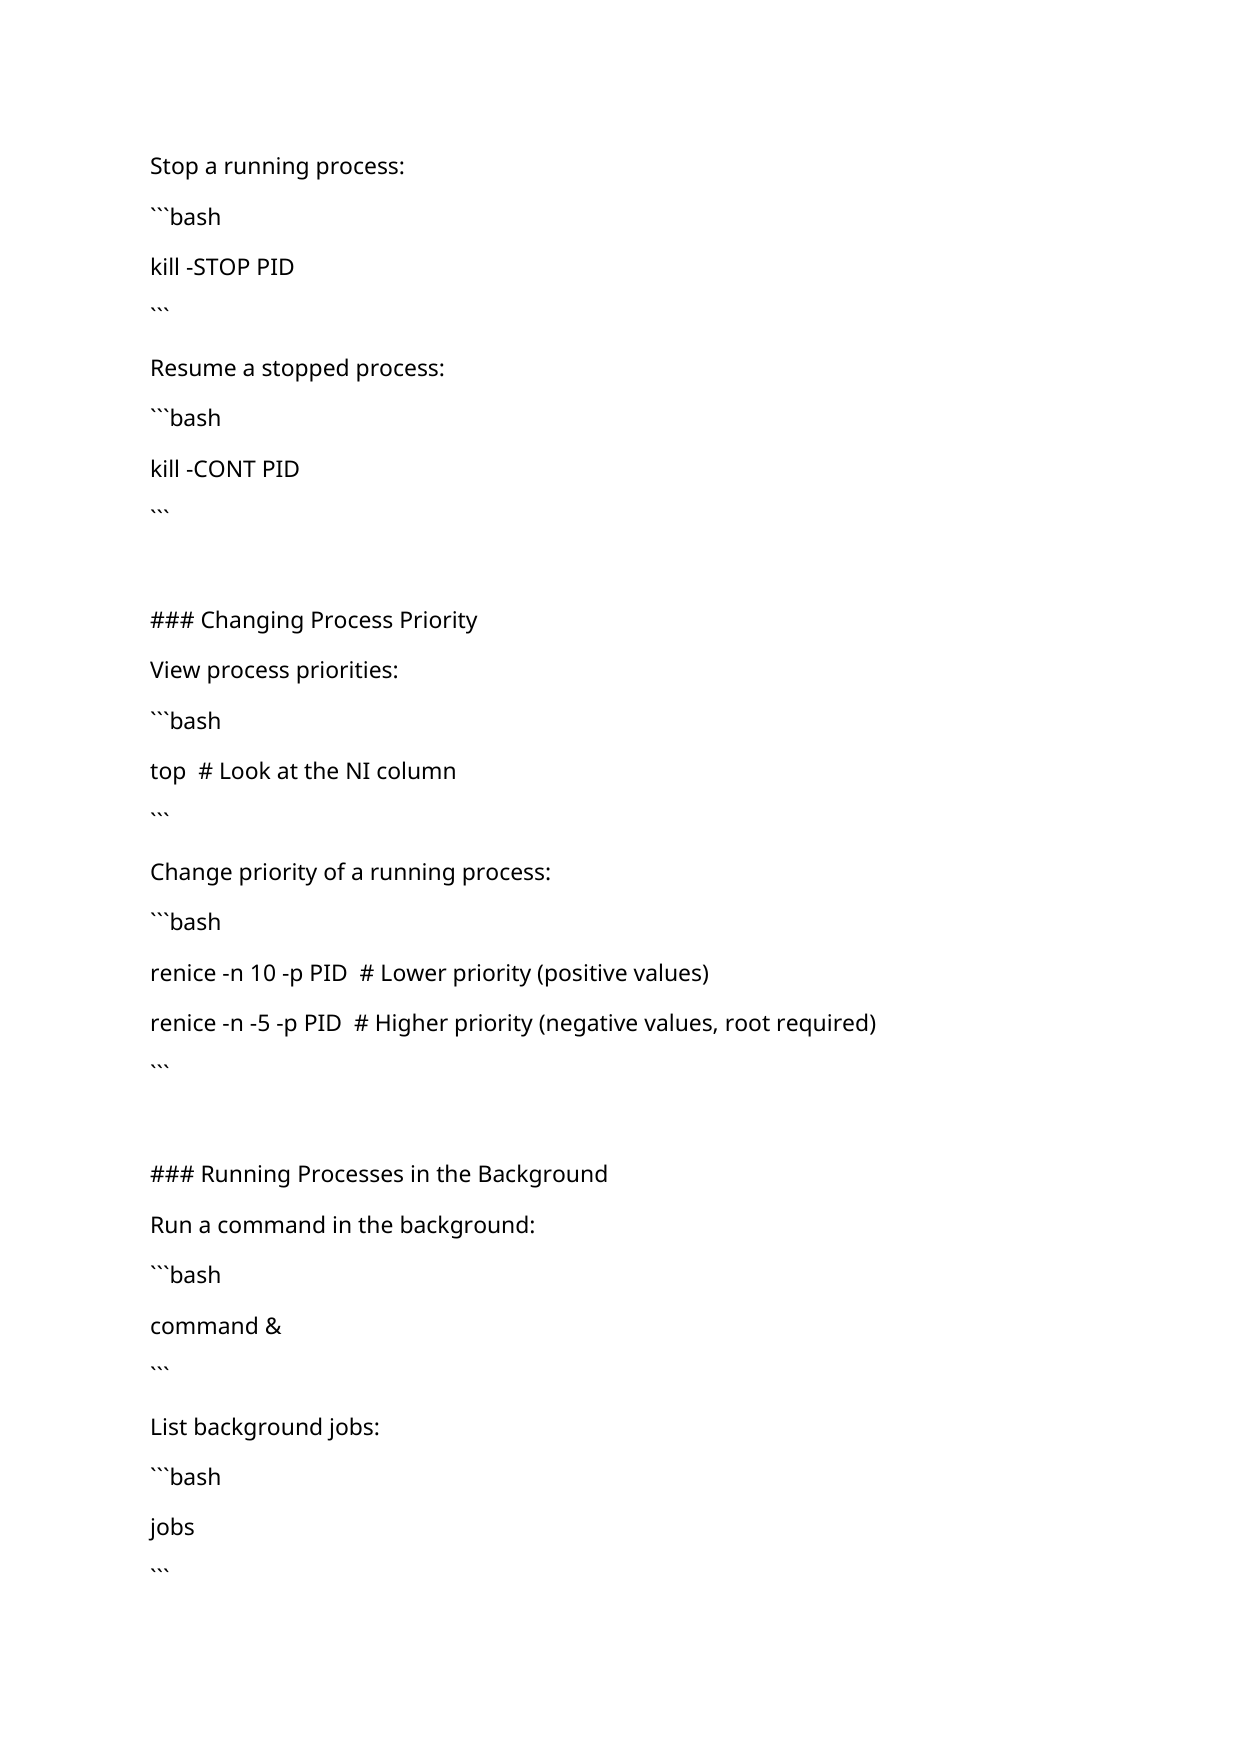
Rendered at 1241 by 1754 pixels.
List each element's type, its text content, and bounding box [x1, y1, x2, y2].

text View process priorities: [150, 654, 1090, 685]
text ```bash [150, 200, 1090, 232]
text ``` [150, 805, 1090, 837]
text ``` [150, 301, 1090, 332]
text ```bash [150, 402, 1090, 433]
text jobs [150, 1511, 1090, 1542]
text ``` [150, 1360, 1090, 1391]
text renice -n 10 -p PID # Lower priority (positive values) [150, 957, 1090, 988]
text List background jobs: [150, 1410, 1090, 1442]
text Change priority of a running process: [150, 856, 1090, 887]
text ```bash [150, 1259, 1090, 1290]
text kill -CONT PID [150, 452, 1090, 484]
text ### Changing Process Priority [150, 604, 1090, 635]
text ``` [150, 503, 1090, 534]
text top # Look at the NI column [150, 755, 1090, 786]
text kill -STOP PID [150, 251, 1090, 282]
text ```bash [150, 704, 1090, 736]
text command & [150, 1309, 1090, 1341]
text ``` [150, 1057, 1090, 1089]
text ```bash [150, 1461, 1090, 1492]
text ```bash [150, 906, 1090, 937]
text ### Running Processes in the Background [150, 1158, 1090, 1189]
text renice -n -5 -p PID # Higher priority (negative values, root required) [150, 1007, 1090, 1038]
text ``` [150, 1562, 1090, 1593]
text Resume a stopped process: [150, 352, 1090, 383]
text Stop a running process: [150, 150, 1090, 181]
text Run a command in the background: [150, 1209, 1090, 1240]
